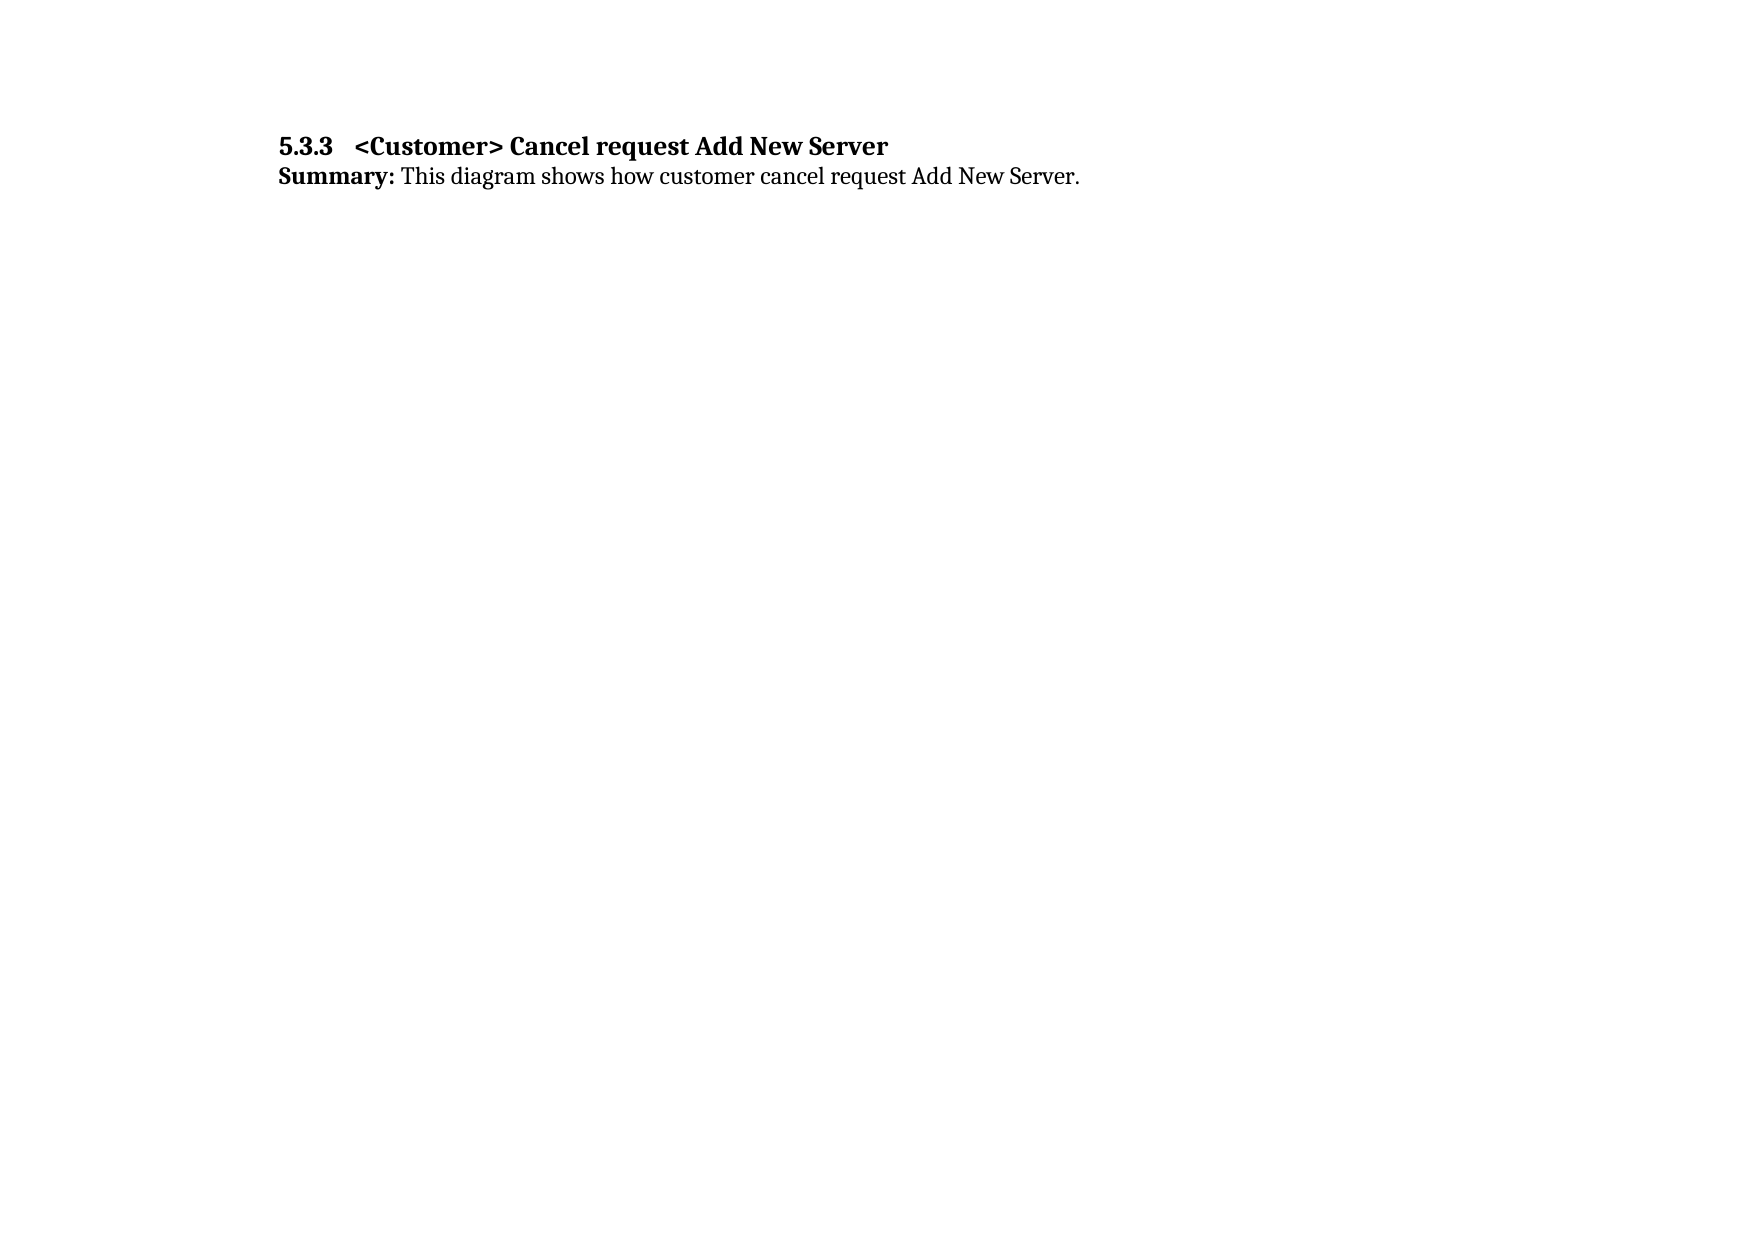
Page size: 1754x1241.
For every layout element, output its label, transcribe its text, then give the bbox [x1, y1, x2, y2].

subtitle <Customer> Cancel request Add New Server [279, 131, 1606, 162]
text Summary: This diagram shows how customer cancel request Add New Server. [204, 162, 1606, 191]
